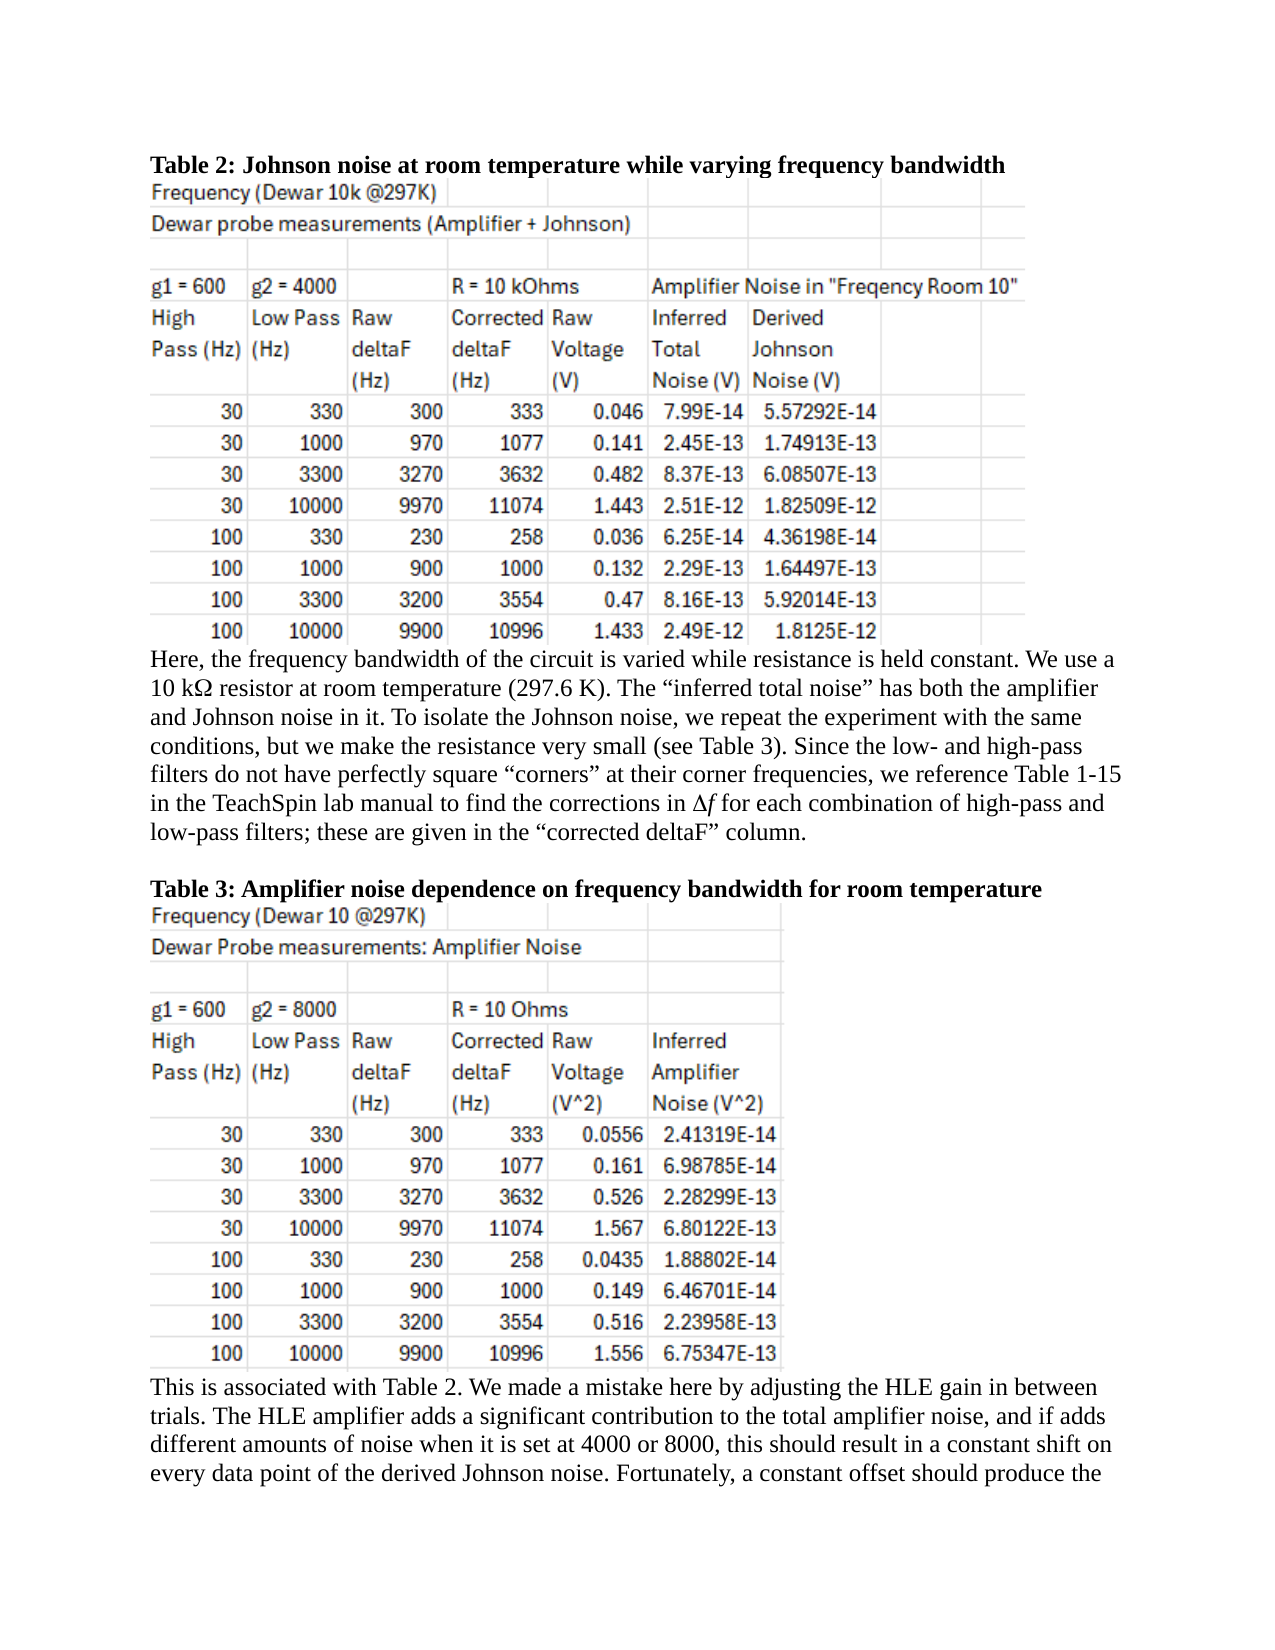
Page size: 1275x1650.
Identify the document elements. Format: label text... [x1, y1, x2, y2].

picture [150, 903, 785, 1372]
text Table 2: Johnson noise at room temperature while varying frequency bandwidth [150, 150, 1125, 179]
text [150, 1372, 1125, 1487]
text Here, the frequency bandwidth of the circuit is varied while resistance is held constant. We use a 10 kW resistor at room temperature (297.6 K). The “inferred total noise” has both the amplifier and Johnson noise in it. To isolate the Johnson noise, we repeat the experiment with the same conditions, but we make the resistance very small (see Table 3). Since the low- and high-pass filters do not have perfectly square “corners” at their corner frequencies, we reference Table 1-15 in the TeachSpin lab manual to find the corrections in Df for each combination of high-pass and low-pass filters; these are given in the “corrected deltaF” column. [150, 644, 1125, 846]
picture [150, 178, 1025, 645]
text Table 3: Amplifier noise dependence on frequency bandwidth for room temperature [150, 874, 1125, 903]
